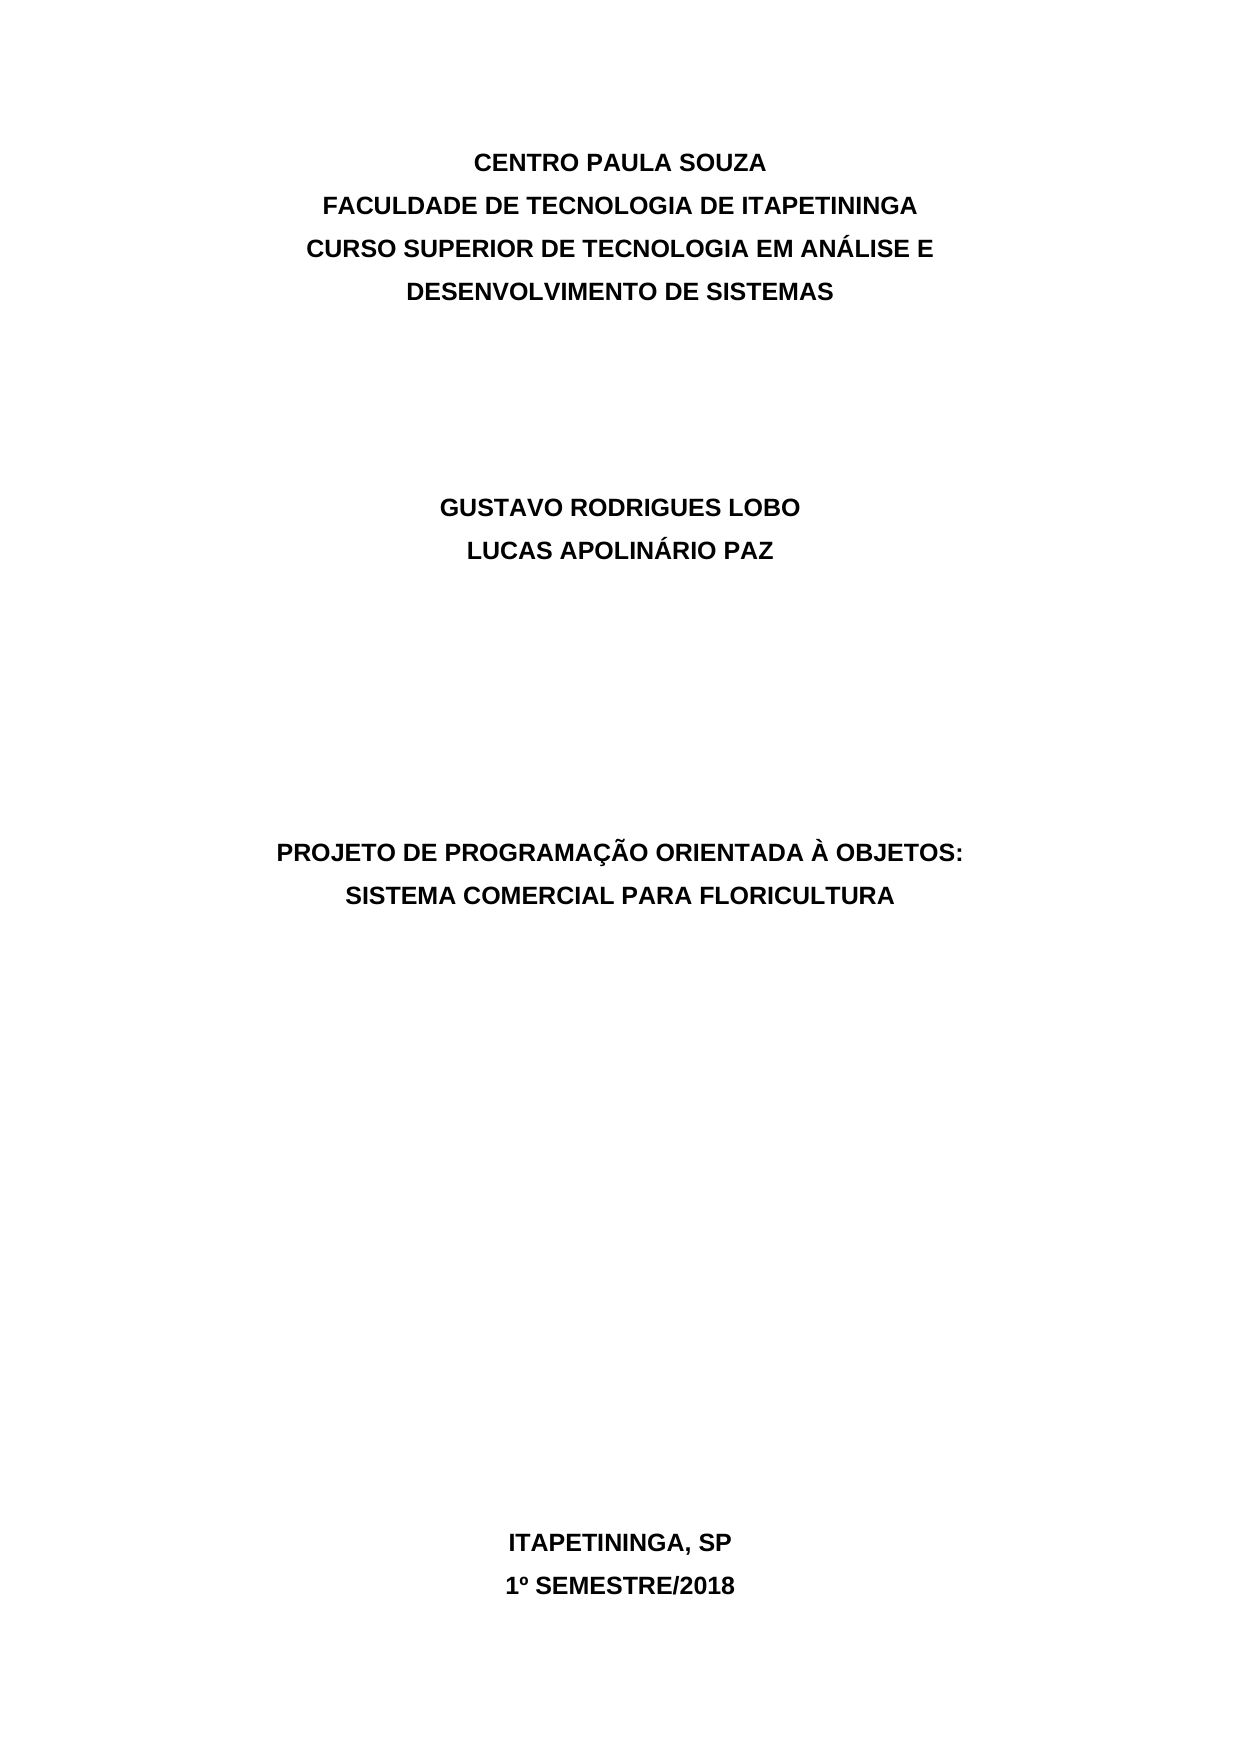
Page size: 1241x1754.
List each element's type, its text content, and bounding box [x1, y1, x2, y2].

text 1º SEMESTRE/2018 [177, 1571, 1063, 1599]
text SISTEMA COMERCIAL PARA FLORICULTURA [177, 881, 1063, 909]
text CENTRO PAULA SOUZA [177, 148, 1063, 176]
text FACULDADE DE TECNOLOGIA DE ITAPETININGA [177, 191, 1063, 219]
text GUSTAVO RODRIGUES LOBO [177, 493, 1063, 521]
text LUCAS APOLINÁRIO PAZ [177, 536, 1063, 564]
text CURSO SUPERIOR DE TECNOLOGIA EM ANÁLISE E DESENVOLVIMENTO DE SISTEMAS [177, 234, 1063, 306]
text ITAPETININGA, SP [177, 1528, 1063, 1556]
text PROJETO DE PROGRAMAÇÃO ORIENTADA À OBJETOS: [177, 838, 1063, 866]
